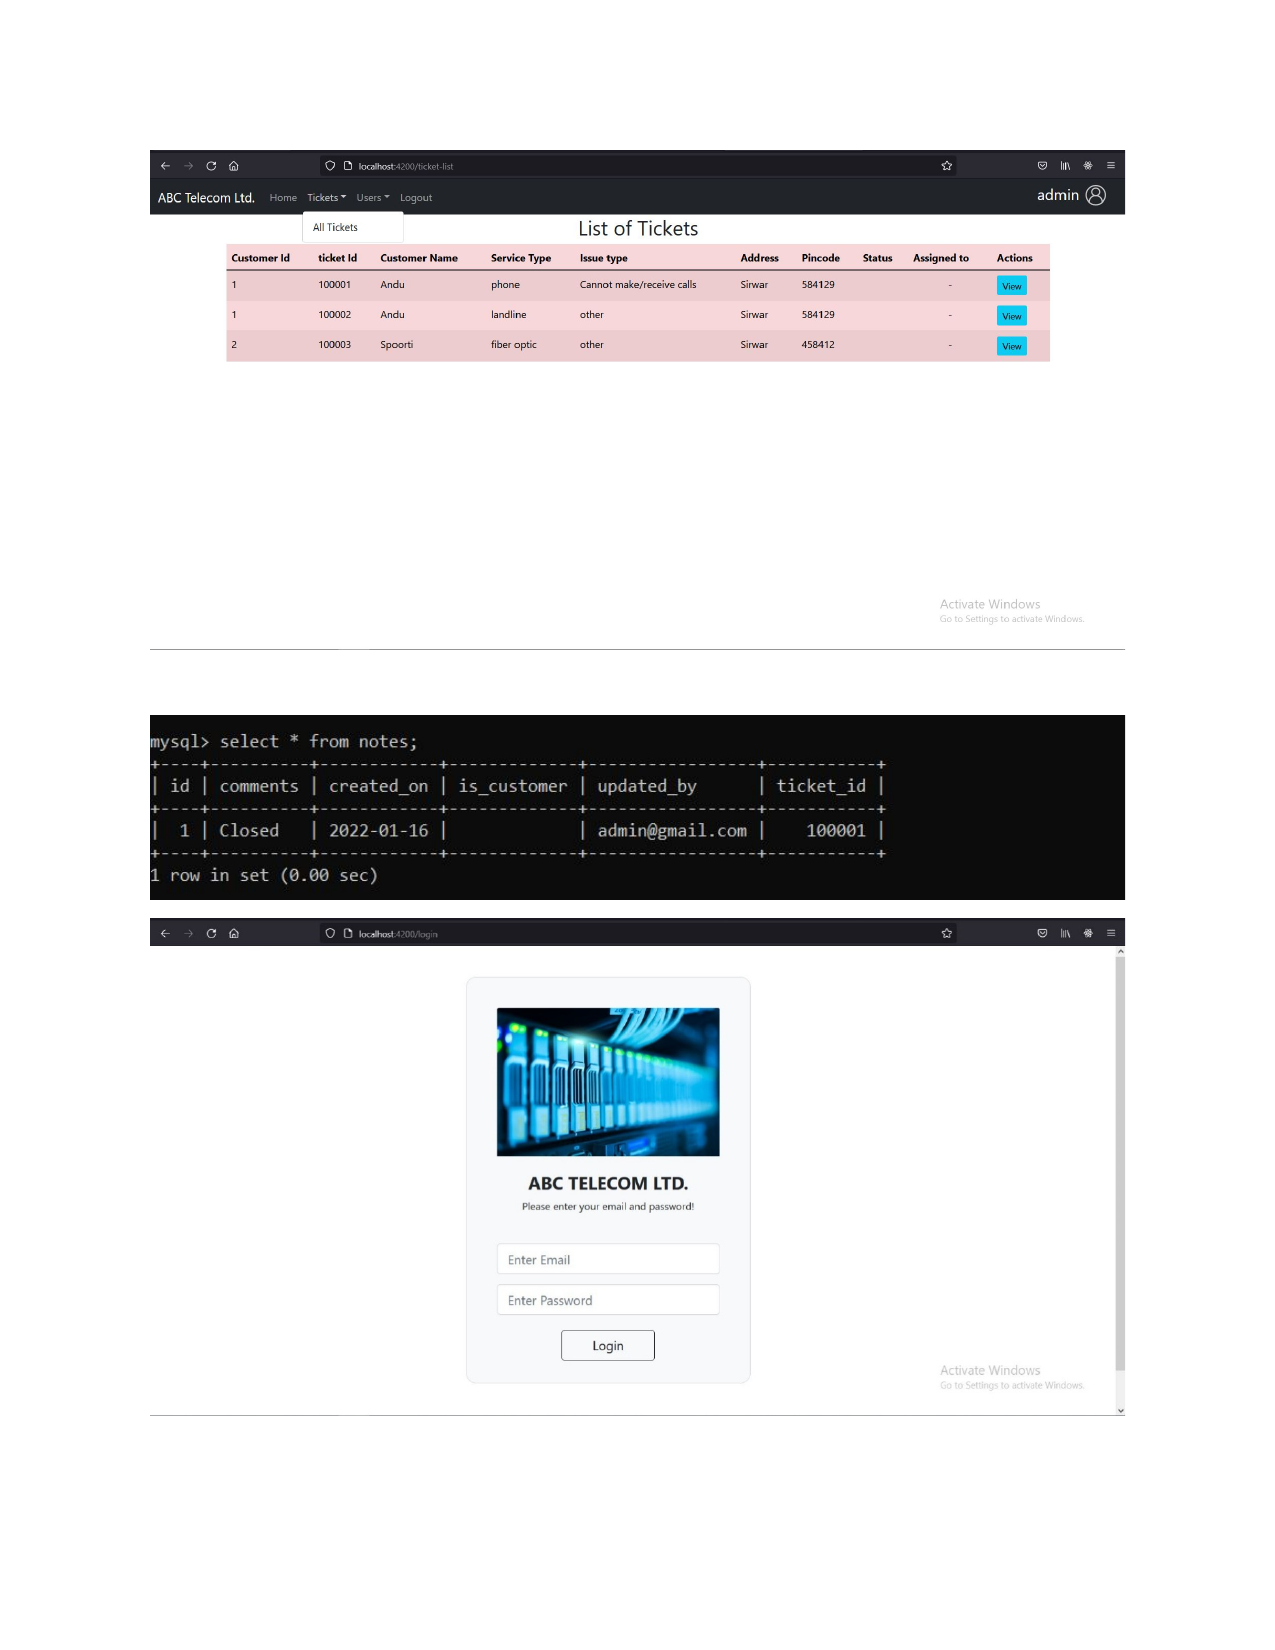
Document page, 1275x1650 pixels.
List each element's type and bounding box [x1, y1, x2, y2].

picture [150, 150, 1125, 650]
picture [150, 715, 1125, 900]
picture [150, 918, 1125, 1416]
